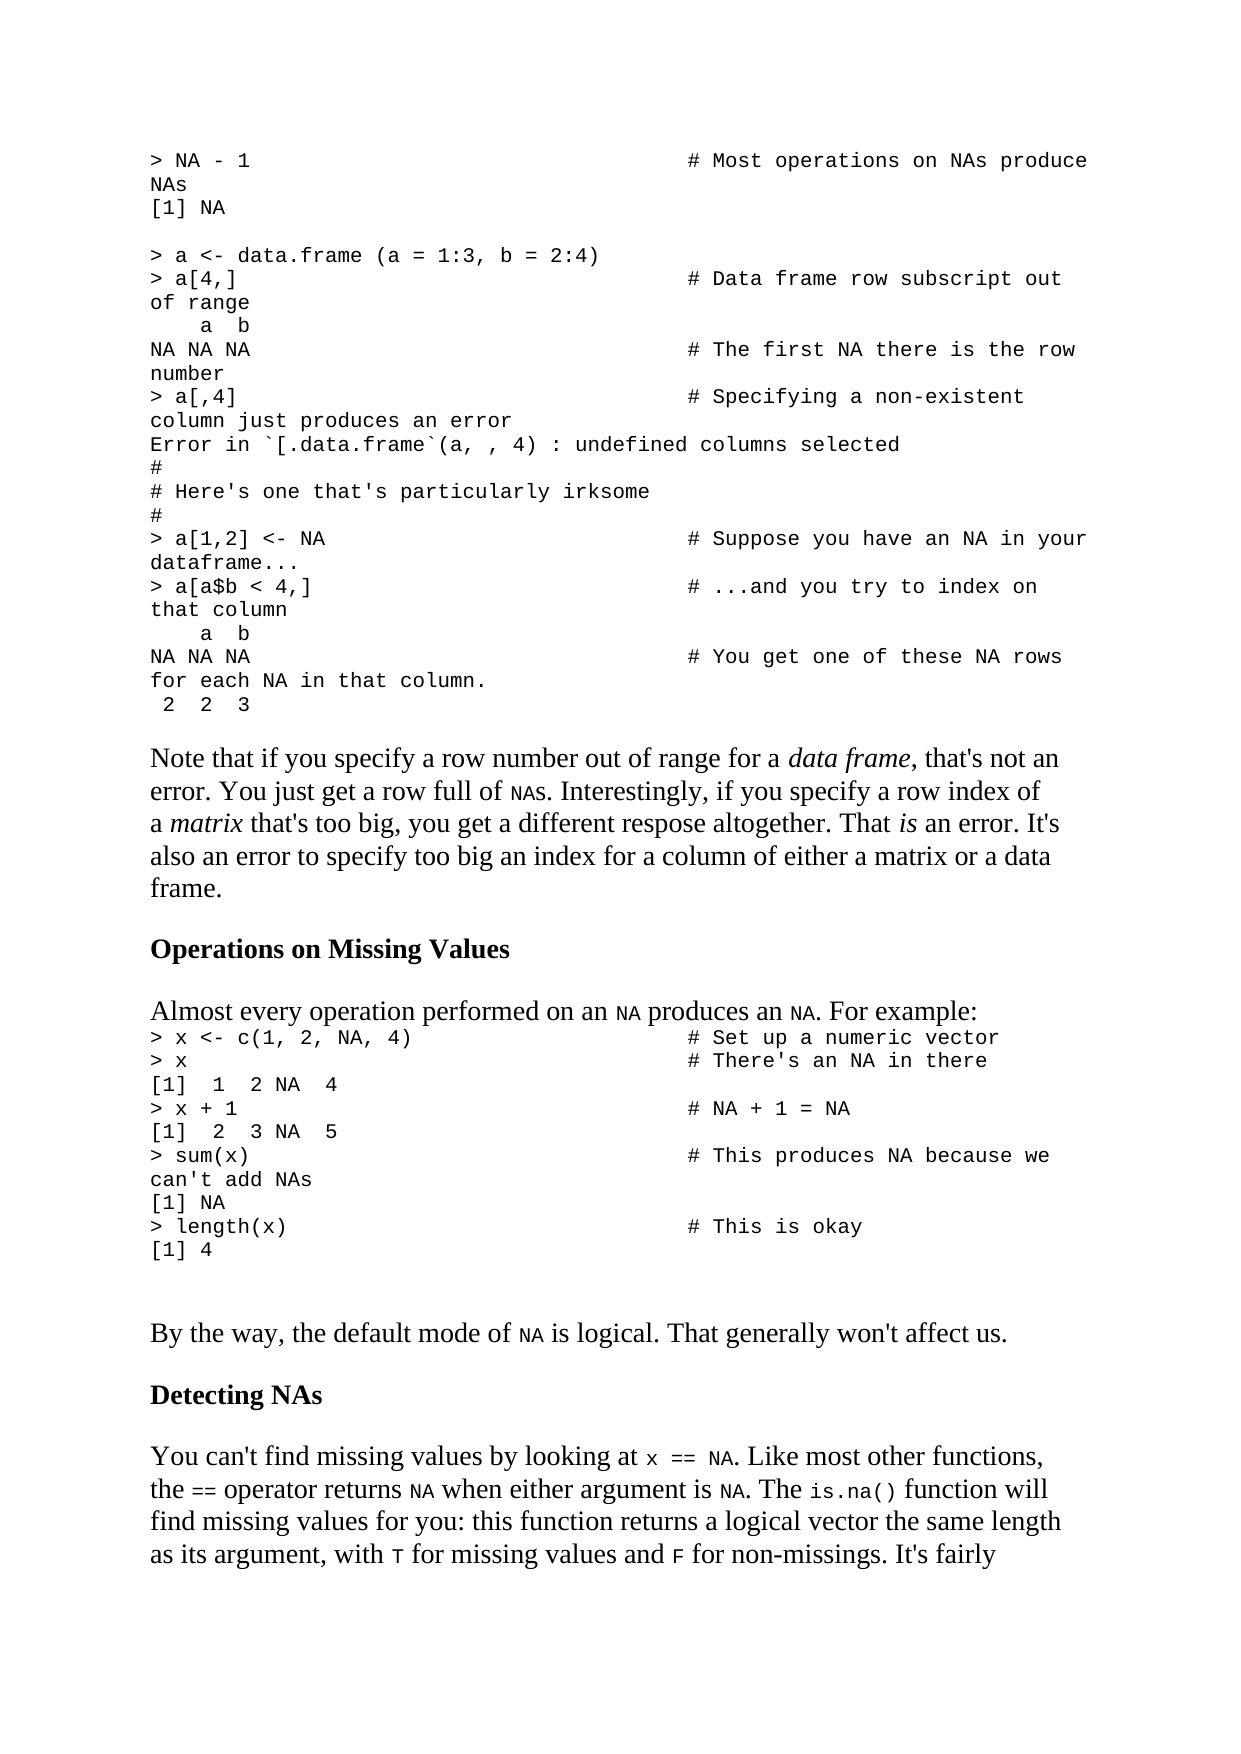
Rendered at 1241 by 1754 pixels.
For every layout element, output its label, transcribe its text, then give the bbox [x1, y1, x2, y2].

text > x # There's an NA in there [150, 1050, 1090, 1074]
text [1] 2 3 NA 5 [150, 1121, 1090, 1145]
text > a[1,2] <- NA # Suppose you have an NA in your dataframe... [150, 528, 1090, 576]
text [1] NA [150, 197, 1090, 221]
text Almost every operation performed on an NA produces an NA. For example: [150, 994, 1090, 1027]
text Detecting NAs [150, 1378, 1090, 1410]
text [1] NA [150, 1192, 1090, 1216]
text > length(x) # This is okay [150, 1216, 1090, 1239]
text > a[,4] # Specifying a non-existent column just produces an error [150, 386, 1090, 434]
text NA NA NA # The first NA there is the row number [150, 339, 1090, 386]
text > x <- c(1, 2, NA, 4) # Set up a numeric vector [150, 1027, 1090, 1050]
text > a <- data.frame (a = 1:3, b = 2:4) [150, 244, 1090, 268]
text a b [150, 316, 1090, 339]
text # [150, 505, 1090, 528]
text [1] 4 [150, 1239, 1090, 1263]
text By the way, the default mode of NA is logical. That generally won't affect us. [150, 1316, 1090, 1348]
text # [150, 457, 1090, 481]
text NA NA NA # You get one of these NA rows for each NA in that column. [150, 647, 1090, 694]
text a b [150, 623, 1090, 647]
text # Here's one that's particularly irksome [150, 481, 1090, 505]
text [150, 1439, 1090, 1569]
text Note that if you specify a row number out of range for a data frame, that's not an error. You just get a row full of NAs. Interestingly, if you specify a row index of a matrix that's too big, you get a different respose altogether. That is an error. It's also an error to specify too big an index for a column of either a matrix or a data frame. [150, 741, 1090, 903]
text Error in `[.data.frame`(a, , 4) : undefined columns selected [150, 434, 1090, 457]
text > sum(x) # This produces NA because we can't add NAs [150, 1145, 1090, 1192]
text 2 2 3 [150, 694, 1090, 717]
text [1] 1 2 NA 4 [150, 1074, 1090, 1098]
text > a[a$b < 4,] # ...and you try to index on that column [150, 576, 1090, 623]
text > NA - 1 # Most operations on NAs produce NAs [150, 150, 1090, 197]
text > a[4,] # Data frame row subscript out of range [150, 268, 1090, 316]
text Operations on Missing Values [150, 932, 1090, 965]
text > x + 1 # NA + 1 = NA [150, 1098, 1090, 1121]
